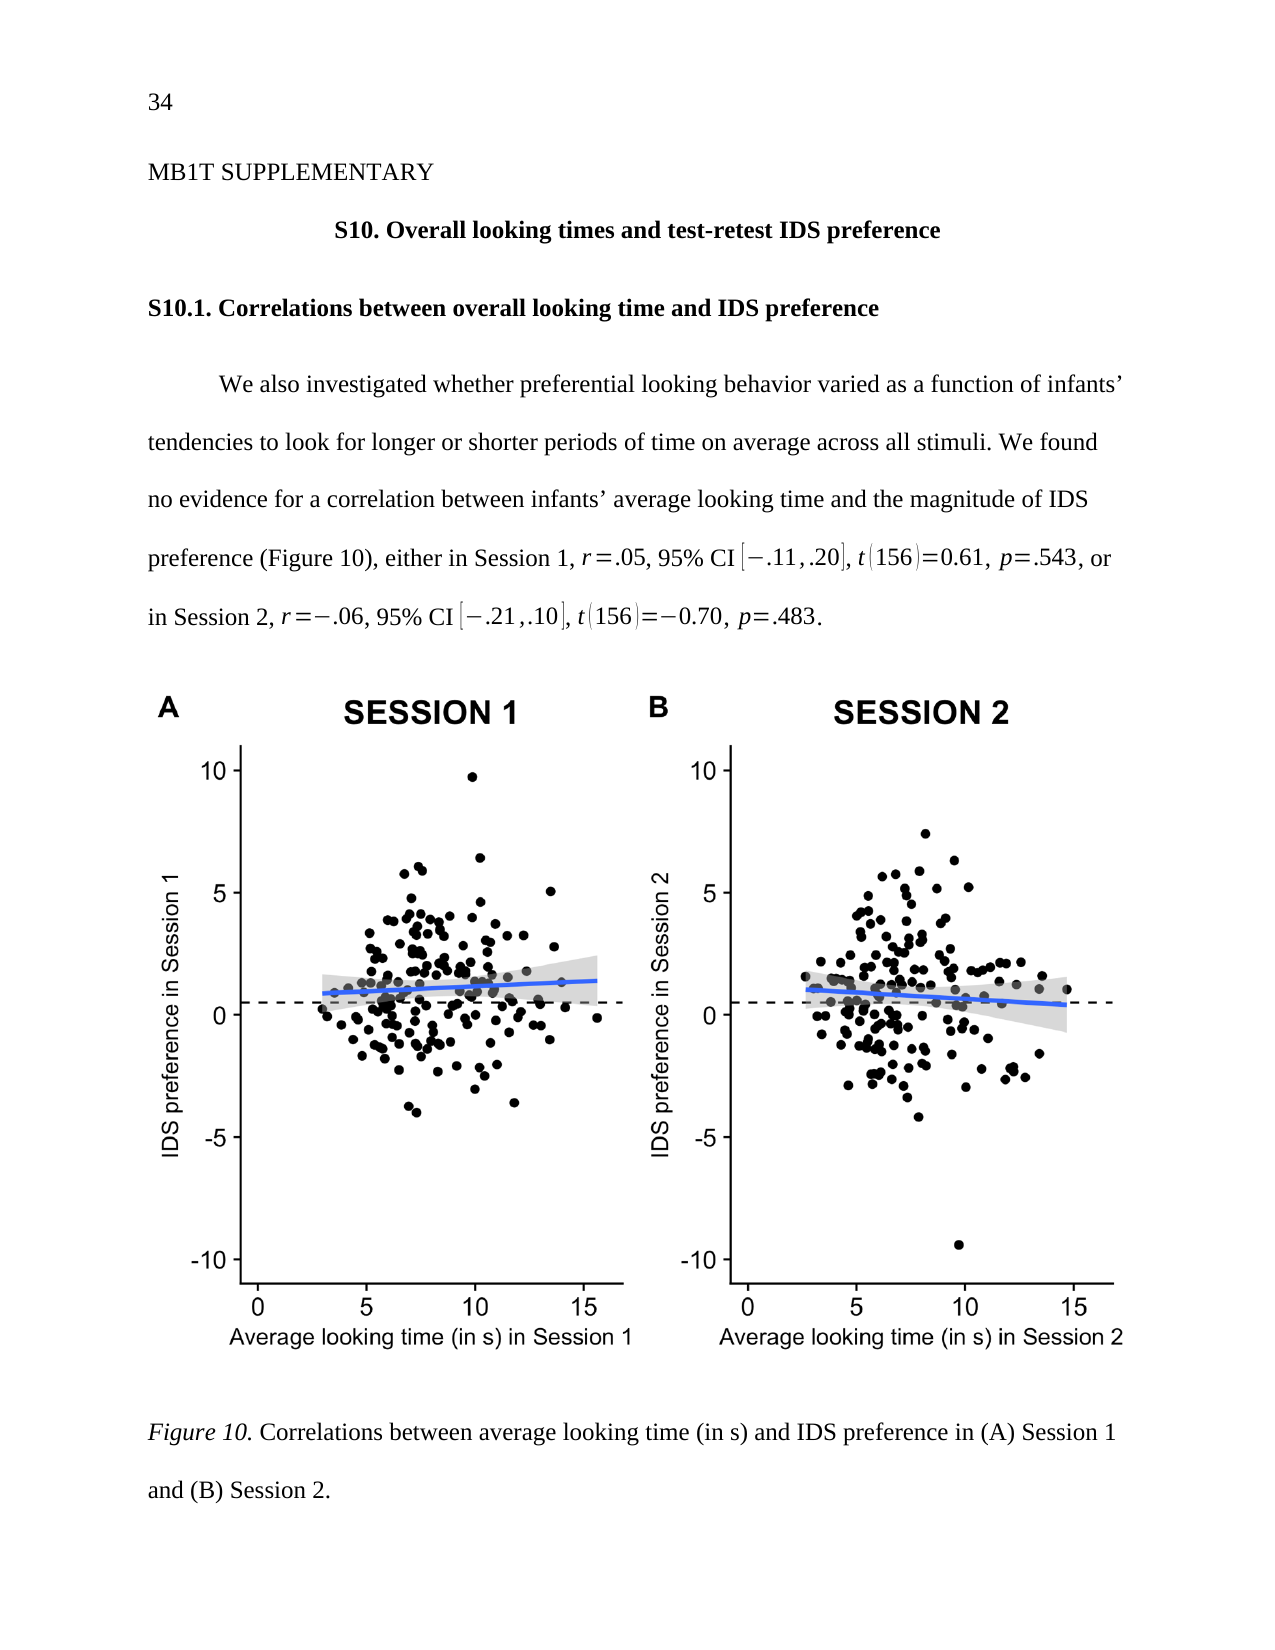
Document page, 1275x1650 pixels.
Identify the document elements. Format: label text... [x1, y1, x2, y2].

text Figure 10. Correlations between average looking time (in s) and IDS preference in (A) Session 1 and (B) Session 2. [148, 1417, 1127, 1504]
subtitle S10.1. Correlations between overall looking time and IDS preference [148, 293, 1127, 322]
picture [147, 685, 1127, 1364]
subtitle S10. Overall looking times and test-retest IDS preference [148, 215, 1127, 244]
text We also investigated whether preferential looking behavior varied as a function of infants’ tendencies to look for longer or shorter periods of time on average across all stimuli. We found no evidence for a correlation between infants’ average looking time and the magnitude of IDS preference (Figure 10), either in Session 1, , 95% CI , , , or in Session 2, , 95% CI , , . [148, 369, 1127, 632]
